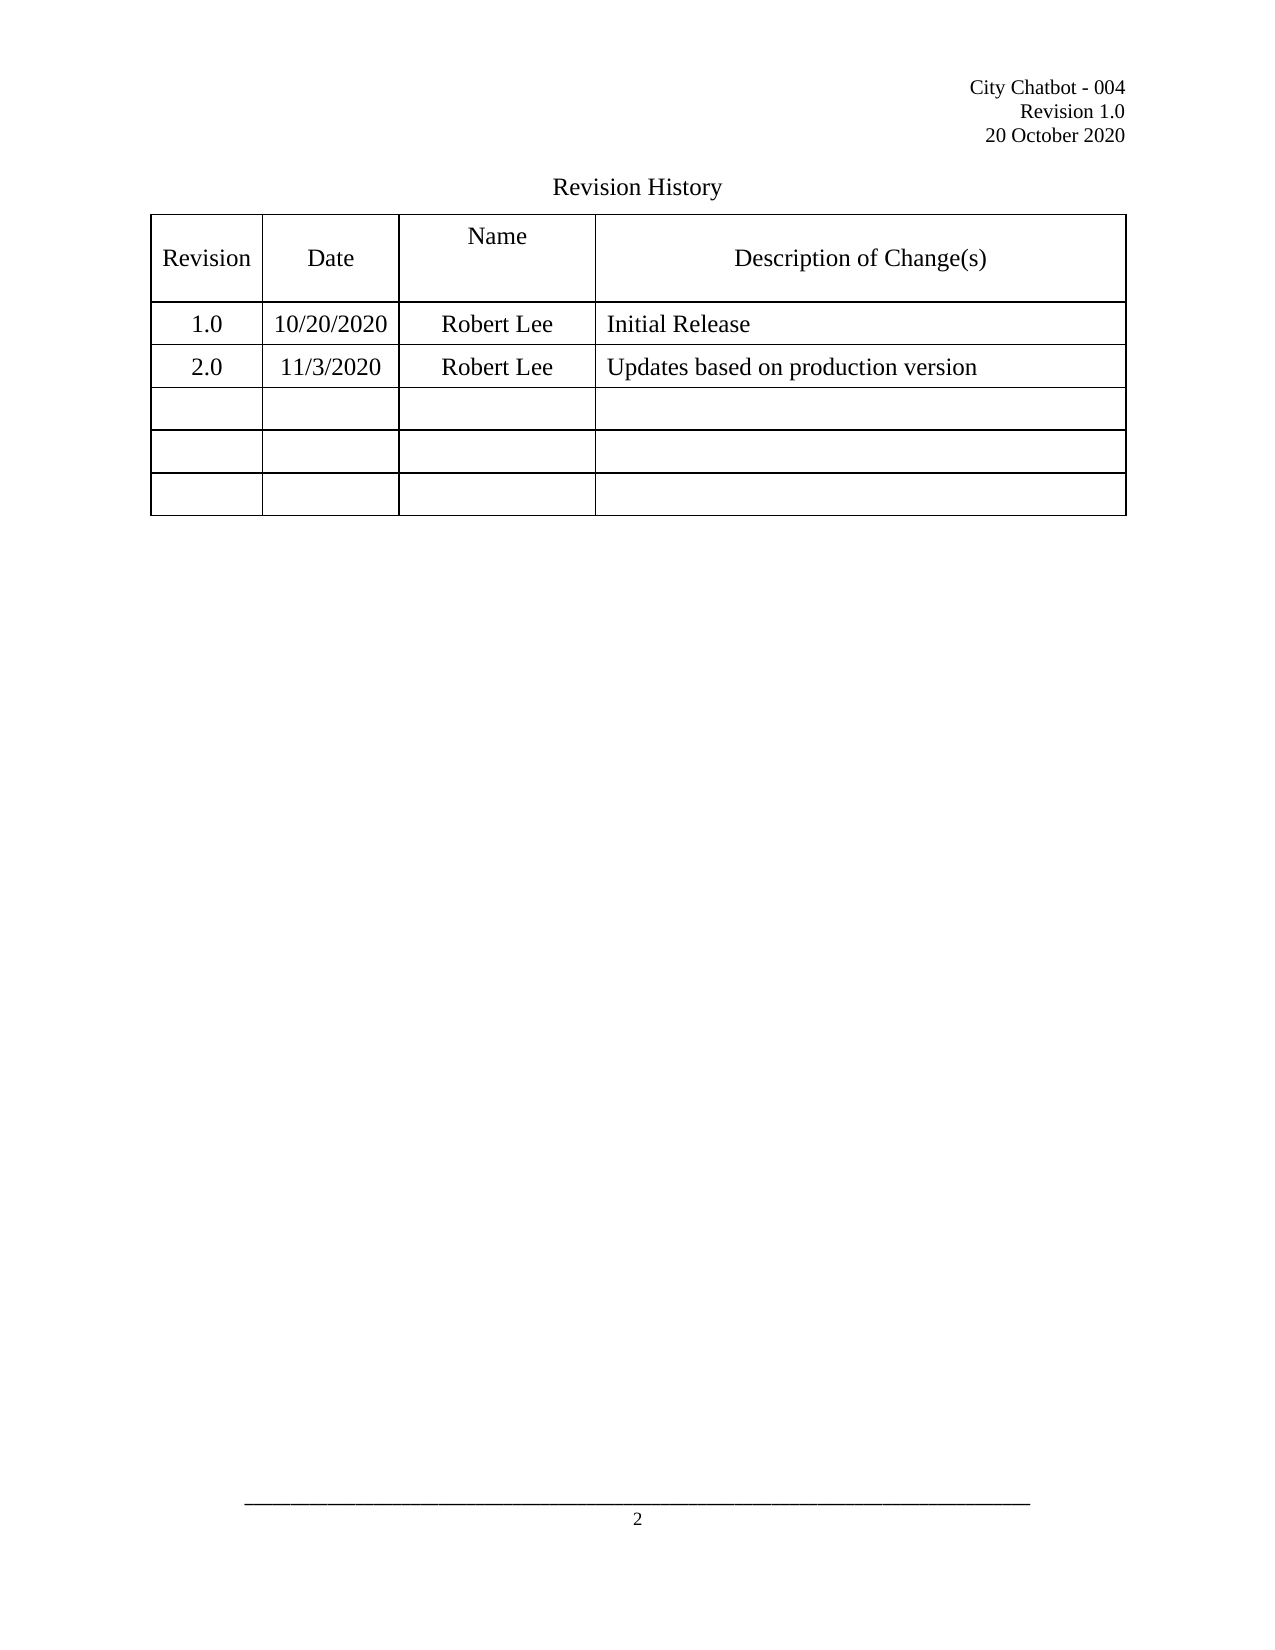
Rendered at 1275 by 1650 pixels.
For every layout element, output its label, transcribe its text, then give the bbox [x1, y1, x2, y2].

table_cell Updates based on production version [596, 345, 1125, 387]
table_cell 11/3/2020 [263, 345, 398, 387]
table_cell 2.0 [152, 345, 262, 387]
table_header Description of Change(s) [596, 215, 1125, 301]
table_cell Robert Lee [400, 345, 595, 387]
table_cell [400, 474, 595, 515]
table_cell [263, 474, 398, 515]
table_cell [152, 474, 262, 515]
table_header Revision [152, 215, 262, 301]
table_header Date [263, 215, 398, 301]
table_cell [400, 431, 595, 472]
table_cell Robert Lee [400, 303, 595, 344]
table_cell [263, 431, 398, 472]
table_cell [263, 388, 398, 429]
table_cell 1.0 [152, 303, 262, 344]
table_cell [596, 388, 1125, 429]
table_cell [152, 388, 262, 429]
table_cell [596, 474, 1125, 515]
table_cell [596, 431, 1125, 472]
text Revision History [150, 172, 1125, 201]
table_cell Initial Release [596, 303, 1125, 344]
table_cell 10/20/2020 [263, 303, 398, 344]
table_header Name [400, 215, 595, 301]
table_cell [400, 388, 595, 429]
table_cell [152, 431, 262, 472]
